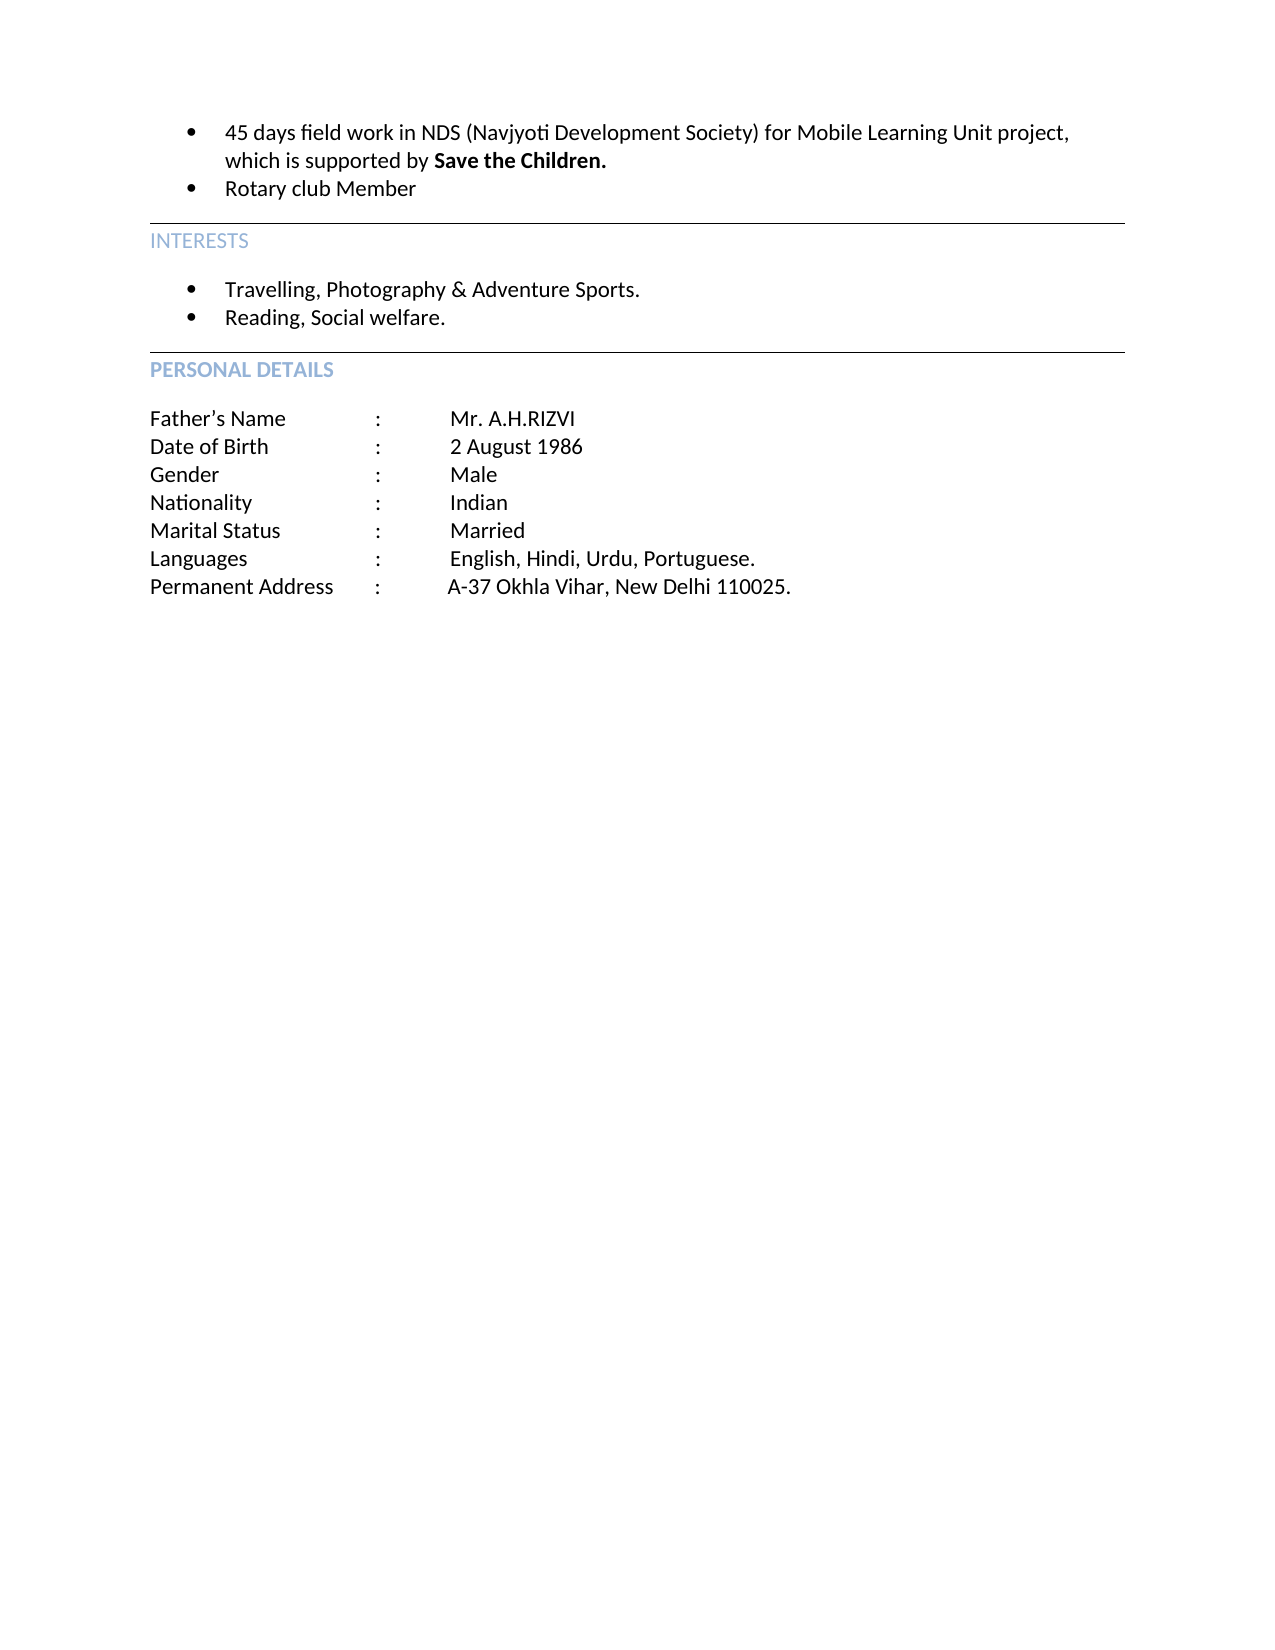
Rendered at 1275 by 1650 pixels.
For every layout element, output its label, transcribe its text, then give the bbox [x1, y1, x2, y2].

text Father’s Name : Mr. A.H.RIZVI [150, 404, 1125, 432]
text Nationality : Indian [150, 488, 1125, 516]
text INTERESTS [150, 224, 1125, 254]
list Reading, Social welfare. [187, 303, 1125, 331]
list Travelling, Photography & Adventure Sports. [187, 275, 1125, 303]
text Gender : Male [150, 460, 1125, 488]
text Date of Birth : 2 August 1986 [150, 432, 1125, 460]
text Languages : English, Hindi, Urdu, Portuguese. [150, 544, 1125, 572]
text Marital Status : Married [150, 516, 1125, 544]
list Rotary club Member [187, 174, 1125, 202]
list 45 days field work in NDS (Navjyoti Development Society) for Mobile Learning Unit project, which is supported by Save the Children. [187, 118, 1125, 174]
text PERSONAL DETAILS [150, 353, 1125, 383]
text Permanent Address : A-37 Okhla Vihar, New Delhi 110025. [150, 572, 1125, 600]
